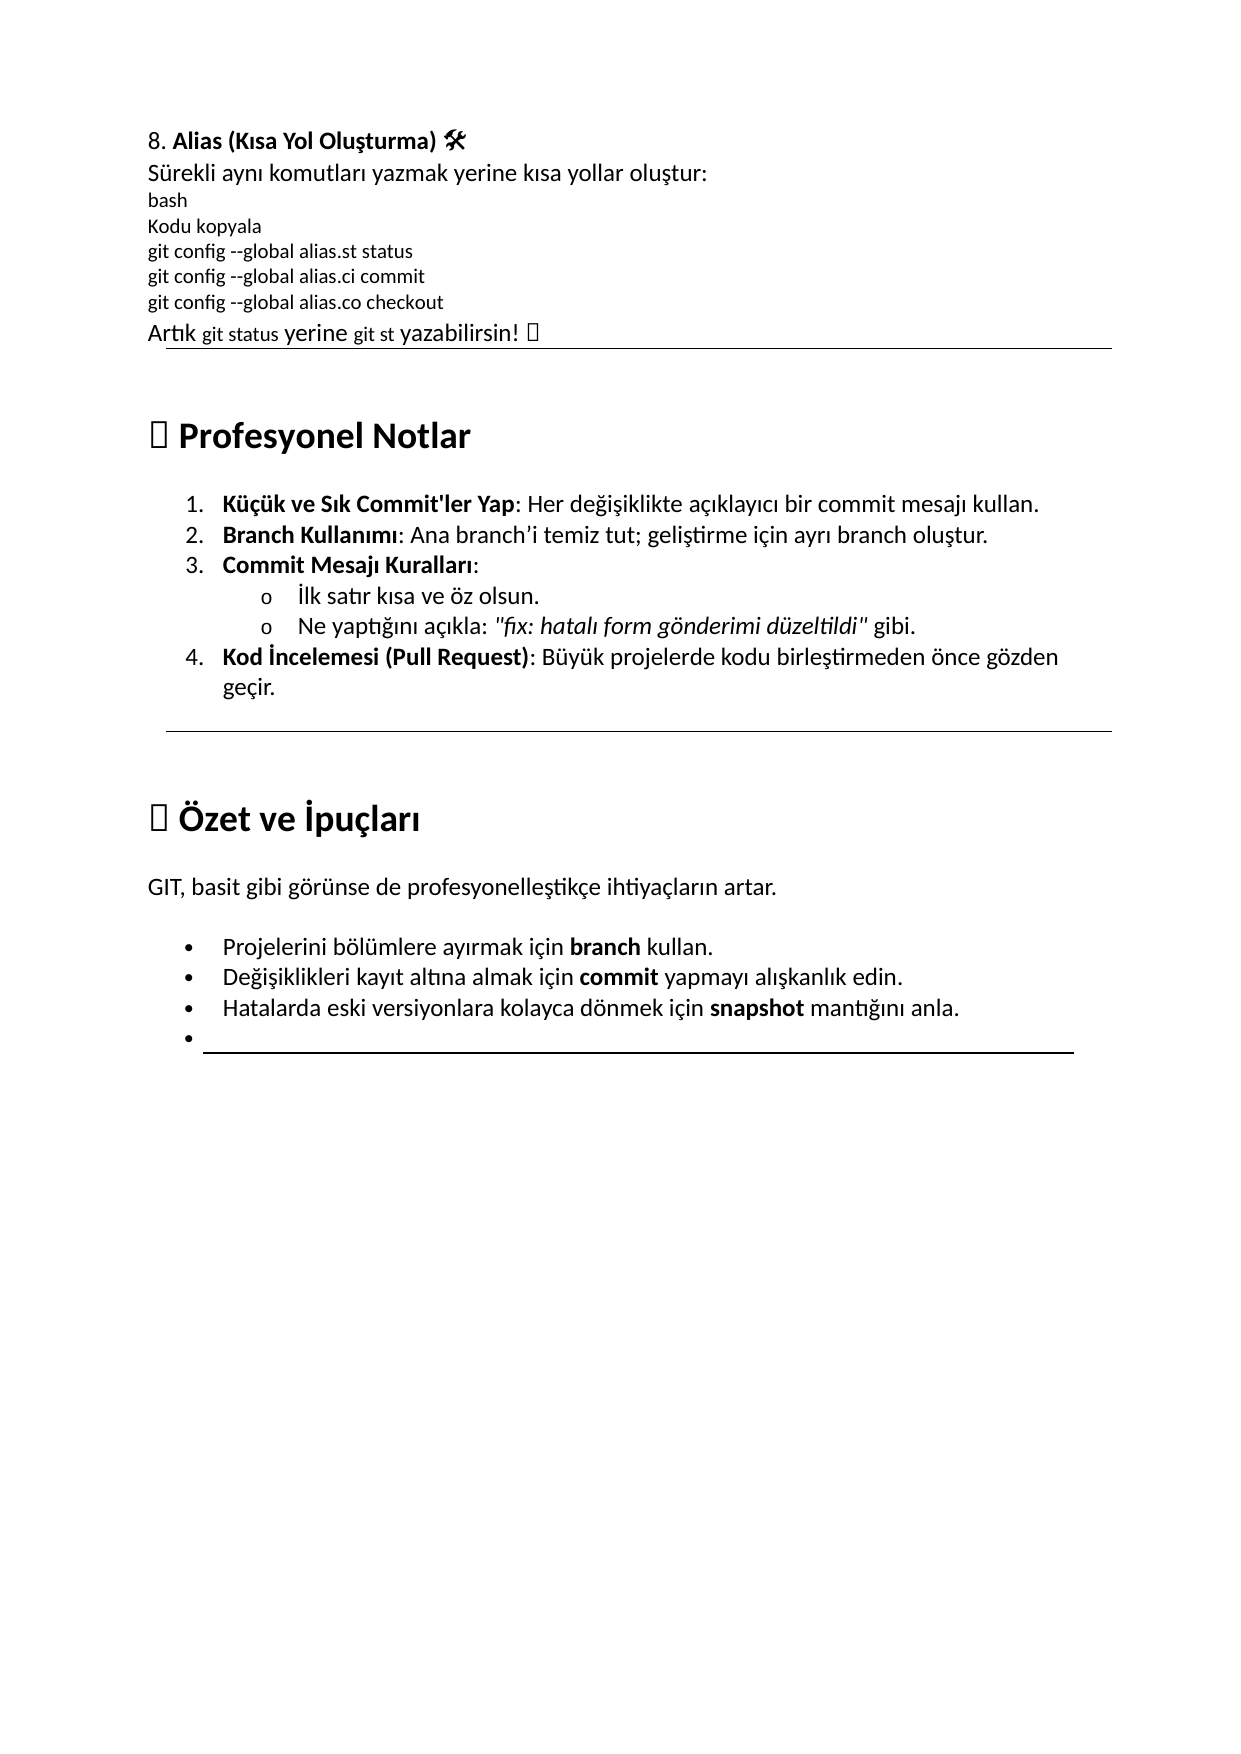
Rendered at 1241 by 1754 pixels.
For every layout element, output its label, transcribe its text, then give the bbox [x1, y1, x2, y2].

subtitle 📝 Profesyonel Notlar [148, 408, 1092, 459]
text git config --global alias.ci commit [148, 264, 1092, 289]
list Commit Mesajı Kuralları: [185, 549, 1092, 580]
list Küçük ve Sık Commit'ler Yap: Her değişiklikte açıklayıcı bir commit mesajı kullan. [185, 488, 1092, 519]
text GIT, basit gibi görünse de profesyonelleştikçe ihtiyaçların artar. [148, 871, 1092, 902]
text Artık git status yerine git st yazabilirsin! 🎉 [148, 314, 1092, 348]
list Branch Kullanımı: Ana branch’i temiz tut; geliştirme için ayrı branch oluştur. [185, 519, 1092, 549]
subtitle 8. Alias (Kısa Yol Oluşturma) 🛠️ [148, 123, 1092, 157]
text bash [148, 187, 1092, 213]
text git config --global alias.co checkout [148, 289, 1092, 314]
subtitle 🎯 Özet ve İpuçları [148, 791, 1092, 842]
text git config --global alias.st status [148, 238, 1092, 264]
text Kodu kopyala [148, 213, 1092, 238]
text Sürekli aynı komutları yazmak yerine kısa yollar oluştur: [148, 157, 1092, 187]
list İlk satır kısa ve öz olsun. [260, 580, 1092, 611]
list Ne yaptığını açıkla: "fix: hatalı form gönderimi düzeltildi" gibi. [260, 611, 1092, 641]
list Hatalarda eski versiyonlara kolayca dönmek için snapshot mantığını anla. [185, 992, 1092, 1022]
list Projelerini bölümlere ayırmak için branch kullan. [185, 931, 1092, 961]
list Kod İncelemesi (Pull Request): Büyük projelerde kodu birleştirmeden önce gözden geçir. [185, 641, 1092, 702]
list Değişiklikleri kayıt altına almak için commit yapmayı alışkanlık edin. [185, 961, 1092, 992]
